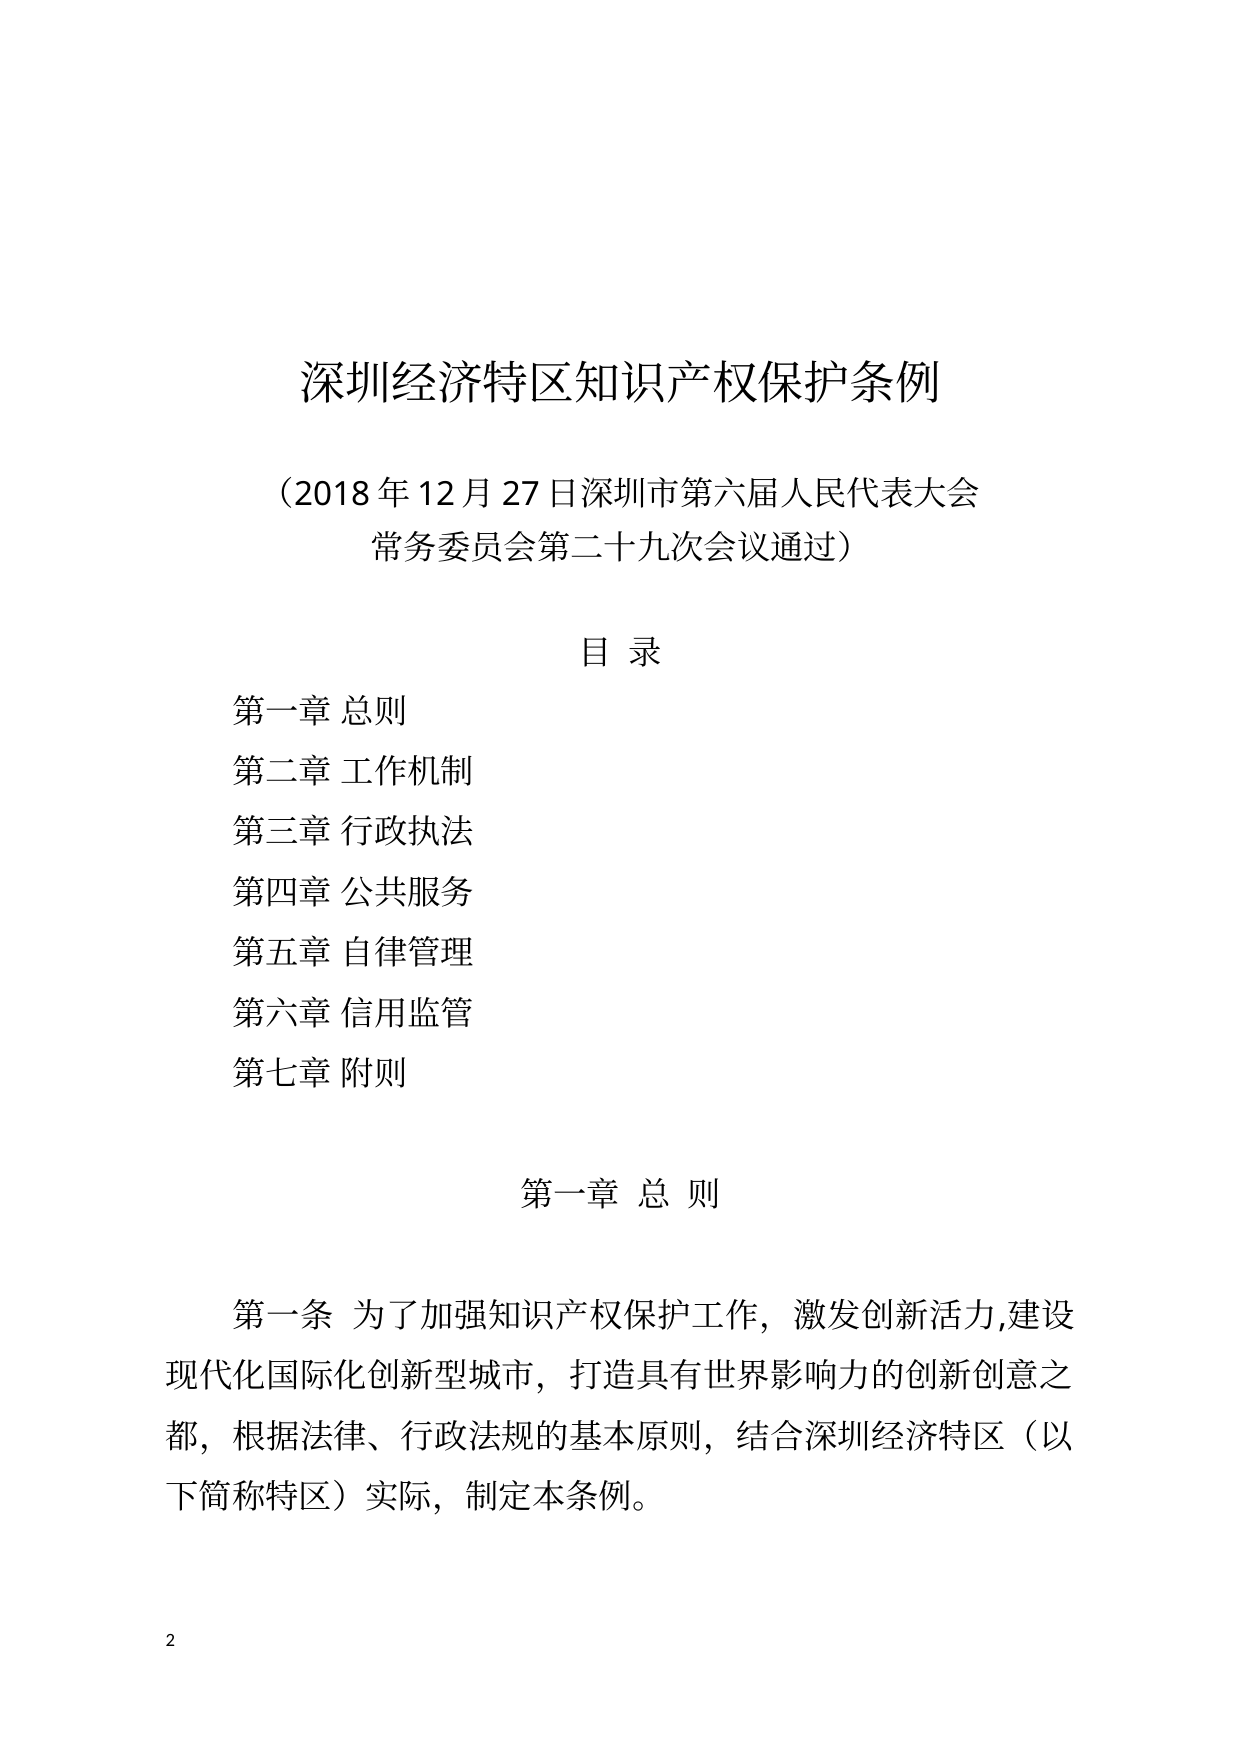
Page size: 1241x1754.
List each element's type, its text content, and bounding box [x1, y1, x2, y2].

text 目 录 [165, 623, 1075, 675]
text 第二章 工作机制 [165, 735, 1075, 796]
text 深圳经济特区知识产权保护条例 [165, 358, 1075, 410]
text 第七章 附则 [165, 1037, 1075, 1098]
text 第三章 行政执法 [165, 796, 1075, 856]
text 第五章 自律管理 [165, 916, 1075, 977]
text 常务委员会第二十九次会议通过） [165, 516, 1075, 571]
text 第一条 为了加强知识产权保护工作，激发创新活力,建设现代化国际化创新型城市，打造具有世界影响力的创新创意之都，根据法律、行政法规的基本原则，结合深圳经济特区（以下简称特区）实际，制定本条例。 [165, 1279, 1075, 1521]
text 第一章 总则 [165, 675, 1075, 735]
text （2018年12月27日深圳市第六届人民代表大会 [165, 462, 1075, 516]
text 第四章 公共服务 [165, 856, 1075, 916]
text 第六章 信用监管 [165, 977, 1075, 1037]
text 第一章 总 则 [165, 1158, 1075, 1218]
